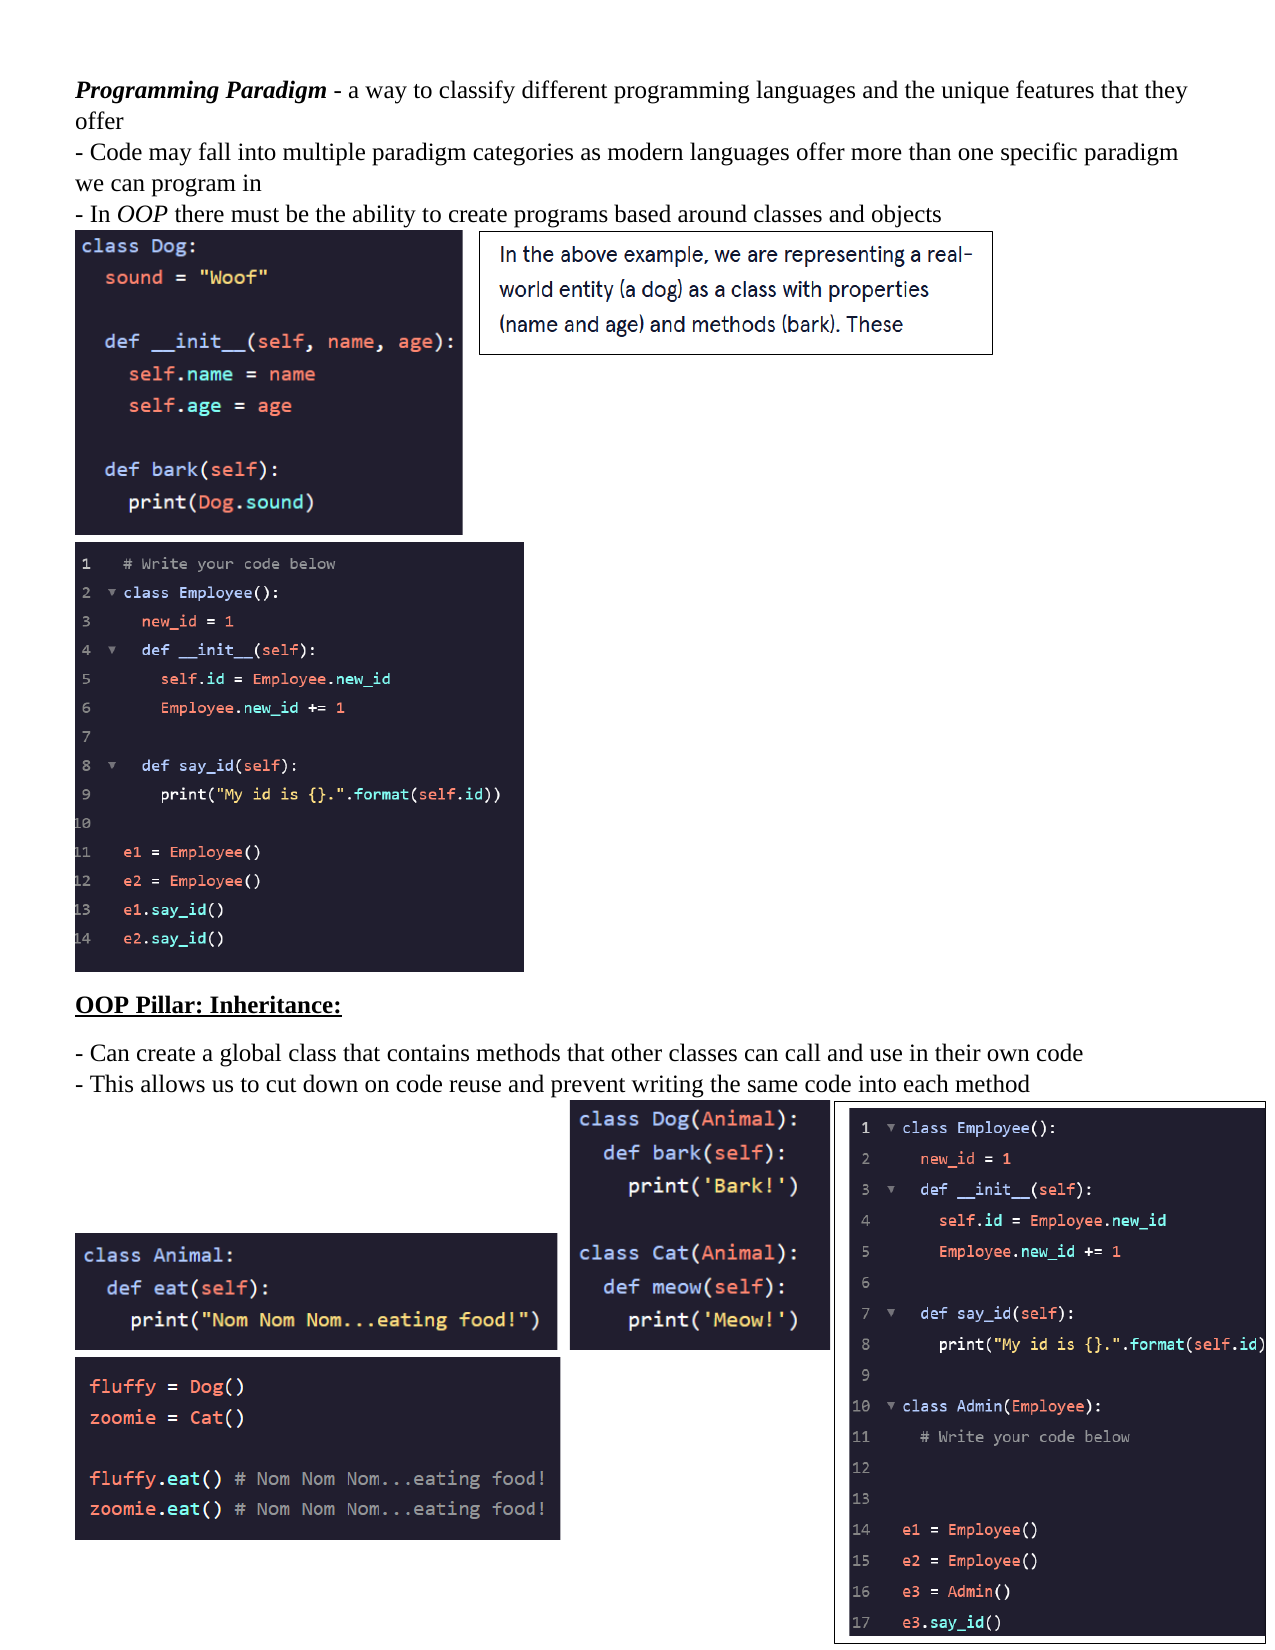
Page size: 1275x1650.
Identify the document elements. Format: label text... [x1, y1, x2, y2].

text OOP Pillar: Inheritance: [75, 990, 1200, 1019]
picture [569, 1100, 831, 1350]
picture [75, 1357, 561, 1540]
picture [75, 1233, 558, 1350]
picture [849, 1108, 1266, 1636]
picture [75, 230, 463, 535]
picture [494, 238, 979, 340]
picture [75, 542, 524, 972]
